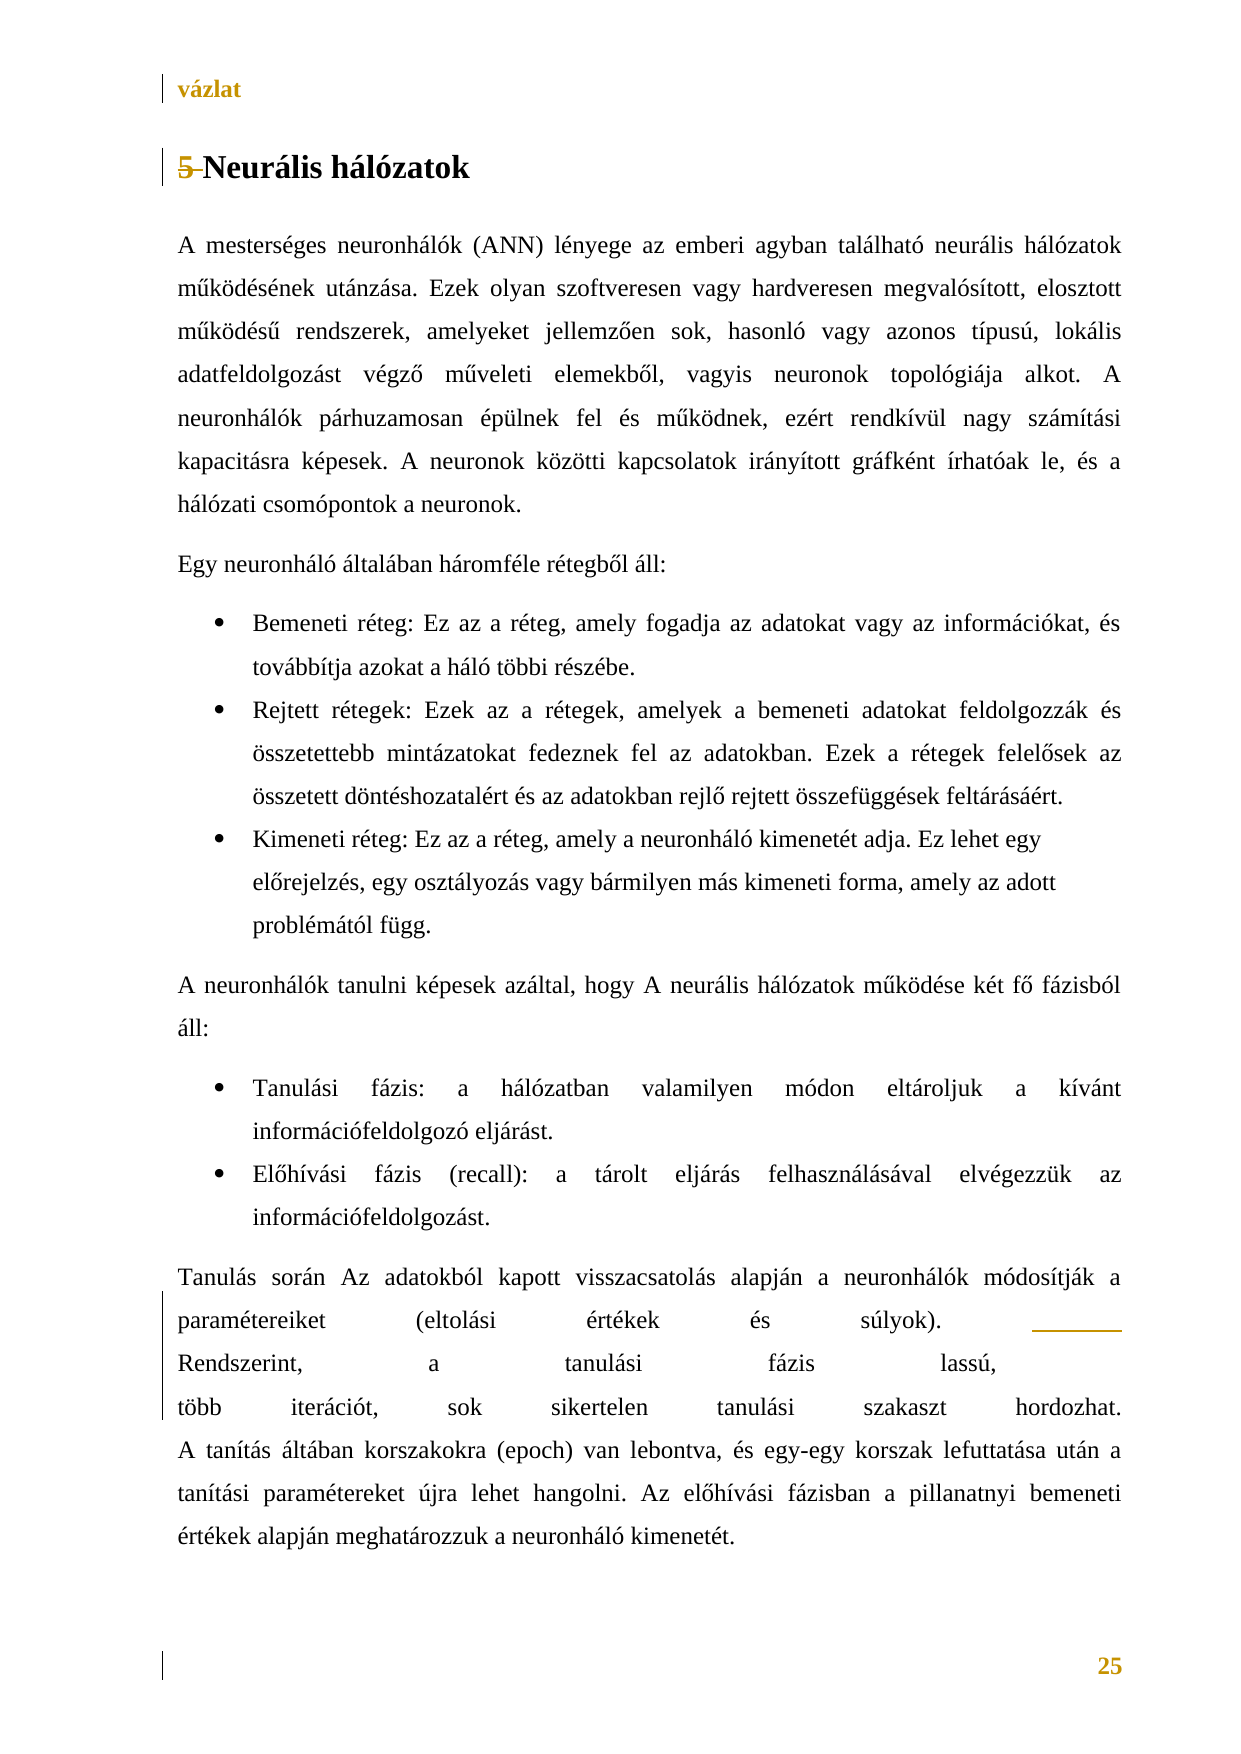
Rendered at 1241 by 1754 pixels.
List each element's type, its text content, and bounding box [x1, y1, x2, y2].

list Rejtett rétegek: Ezek az a rétegek, amelyek a bemeneti adatokat feldolgozzák és összetettebb mintázatokat fedeznek fel az adatokban. Ezek a rétegek felelősek az összetett döntéshozatalért és az adatokban rejlő rejtett összefüggések feltárásáért. [215, 695, 1122, 810]
list Kimeneti réteg: Ez az a réteg, amely a neuronháló kimenetét adja. Ez lehet egy előrejelzés, egy osztályozás vagy bármilyen más kimeneti forma, amely az adott problémától függ. [215, 824, 1122, 939]
text A mesterséges neuronhálók (ANN) lényege az emberi agyban található neurális hálózatok működésének utánzása. Ezek olyan szoftveresen vagy hardveresen megvalósított, elosztott működésű rendszerek, amelyeket jellemzően sok, hasonló vagy azonos típusú, lokális adatfeldolgozást végző műveleti elemekből, vagyis neuronok topológiája alkot. A neuronhálók párhuzamosan épülnek fel és működnek, ezért rendkívül nagy számítási kapacitásra képesek. A neuronok közötti kapcsolatok irányított gráfként írhatóak le, és a hálózati csomópontok a neuronok. [177, 230, 1122, 518]
subtitle Neurális hálózatok [177, 148, 1122, 186]
list Előhívási fázis (recall): a tárolt eljárás felhasználásával elvégezzük az információfeldolgozást. [215, 1159, 1122, 1231]
text Egy neuronháló általában háromféle rétegből áll: [177, 549, 1122, 577]
list Tanulási fázis: a hálózatban valamilyen módon eltároljuk a kívánt információfeldolgozó eljárást. [215, 1073, 1122, 1145]
list Bemeneti réteg: Ez az a réteg, amely fogadja az adatokat vagy az információkat, és továbbítja azokat a háló többi részébe. [215, 608, 1122, 680]
text Tanulás során Az adatokból kapott visszacsatolás alapján a neuronhálók módosítják a paramétereiket (eltolási értékek és súlyok). Rendszerint, a tanulási fázis lassú, több iterációt, sok sikertelen tanulási szakaszt hordozhat. A tanítás áltában korszakokra (epoch) van lebontva, és egy-egy korszak lefuttatása után a tanítási paramétereket újra lehet hangolni. Az előhívási fázisban a pillanatnyi bemeneti értékek alapján meghatározzuk a neuronháló kimenetét. [177, 1262, 1122, 1550]
text A neuronhálók tanulni képesek azáltal, hogy A neurális hálózatok működése két fő fázisból áll: [177, 970, 1122, 1042]
